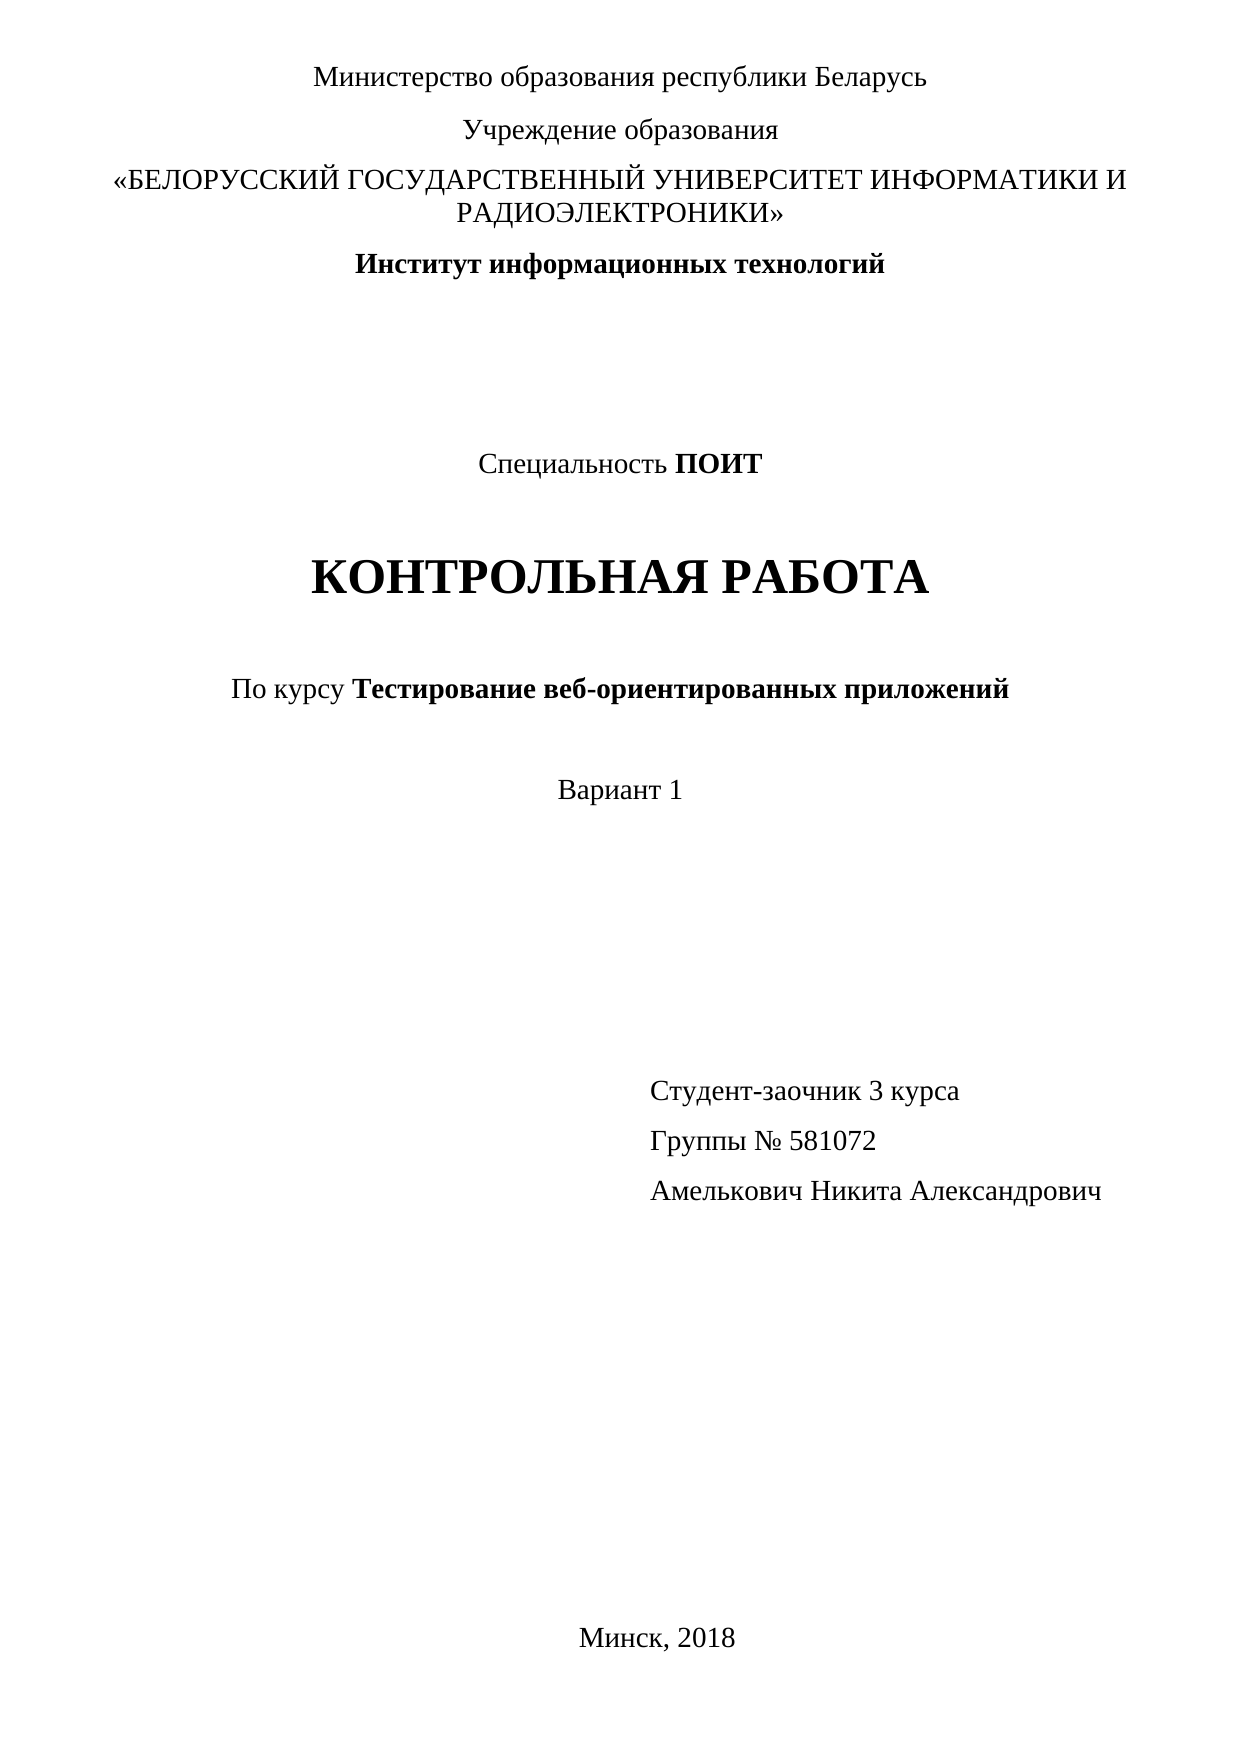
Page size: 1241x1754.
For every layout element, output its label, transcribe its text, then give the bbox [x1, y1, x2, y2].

text Амелькович Никита Александрович [650, 1173, 1181, 1207]
text Минск, 2018 [59, 1620, 1181, 1654]
text Студент-заочник 3 курса [650, 1073, 1181, 1107]
text Министерство образования республики Беларусь [59, 59, 1181, 93]
text Специальность ПОИТ [59, 447, 1181, 480]
text По курсу Тестирование веб-ориентированных приложений [59, 671, 1181, 705]
text «БЕЛОРУССКИЙ ГОСУДАРСТВЕННЫЙ УНИВЕРСИТЕТ ИНФОРМАТИКИ И РАДИОЭЛЕКТРОНИКИ» [59, 162, 1181, 229]
text Институт информационных технологий [59, 246, 1181, 279]
text Группы № 581072 [650, 1123, 1181, 1157]
text Учреждение образования [59, 112, 1181, 145]
text КОНТРОЛЬНАЯ РАБОТА [59, 547, 1181, 604]
text Вариант 1 [59, 772, 1181, 805]
